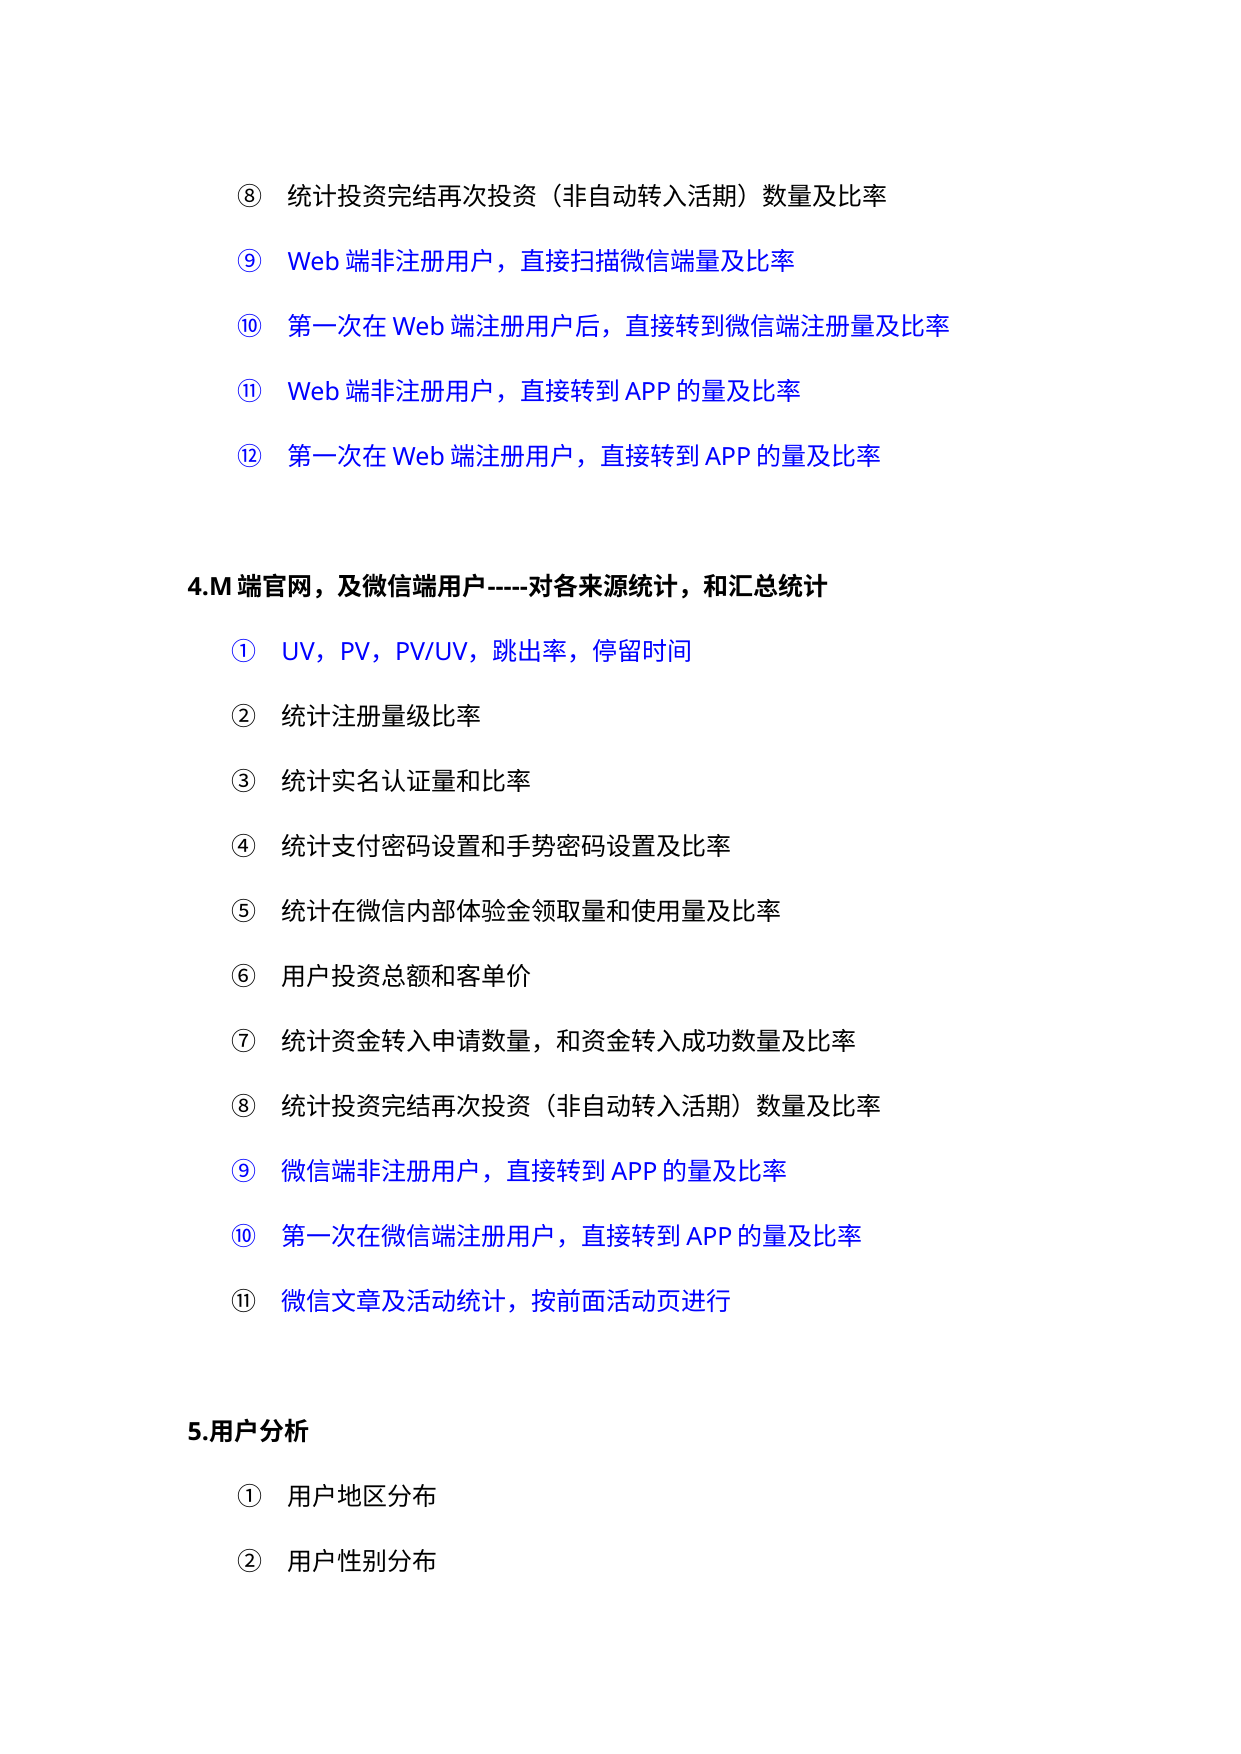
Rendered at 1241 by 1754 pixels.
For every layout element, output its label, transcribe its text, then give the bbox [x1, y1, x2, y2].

list M端官网，及微信端用户-----对各来源统计，和汇总统计 [187, 552, 1053, 617]
list 用户地区分布 [187, 1462, 1053, 1527]
list 微信端非注册用户，直接转到APP的量及比率 [231, 1137, 1053, 1202]
list 统计投资完结再次投资（非自动转入活期）数量及比率 [231, 1072, 1053, 1137]
list 第一次在Web端注册用户，直接转到APP的量及比率 [187, 422, 1053, 487]
list Web端非注册用户，直接转到APP的量及比率 [187, 357, 1053, 422]
list 用户性别分布 [187, 1527, 1053, 1592]
list 微信文章及活动统计，按前面活动页进行 [231, 1267, 1053, 1332]
list UV，PV，PV/UV，跳出率，停留时间 [231, 617, 1053, 682]
list 统计资金转入申请数量，和资金转入成功数量及比率 [231, 1007, 1053, 1072]
list 统计投资完结再次投资（非自动转入活期）数量及比率 [187, 162, 1053, 227]
list 第一次在Web端注册用户后，直接转到微信端注册量及比率 [187, 292, 1053, 357]
list 统计支付密码设置和手势密码设置及比率 [231, 812, 1053, 877]
list 统计实名认证量和比率 [231, 747, 1053, 812]
list 统计注册量级比率 [231, 682, 1053, 747]
list 用户投资总额和客单价 [231, 942, 1053, 1007]
list 统计在微信内部体验金领取量和使用量及比率 [231, 877, 1053, 942]
list Web端非注册用户，直接扫描微信端量及比率 [187, 227, 1053, 292]
list 用户分析 [187, 1397, 1053, 1462]
list 第一次在微信端注册用户，直接转到APP的量及比率 [231, 1202, 1053, 1267]
